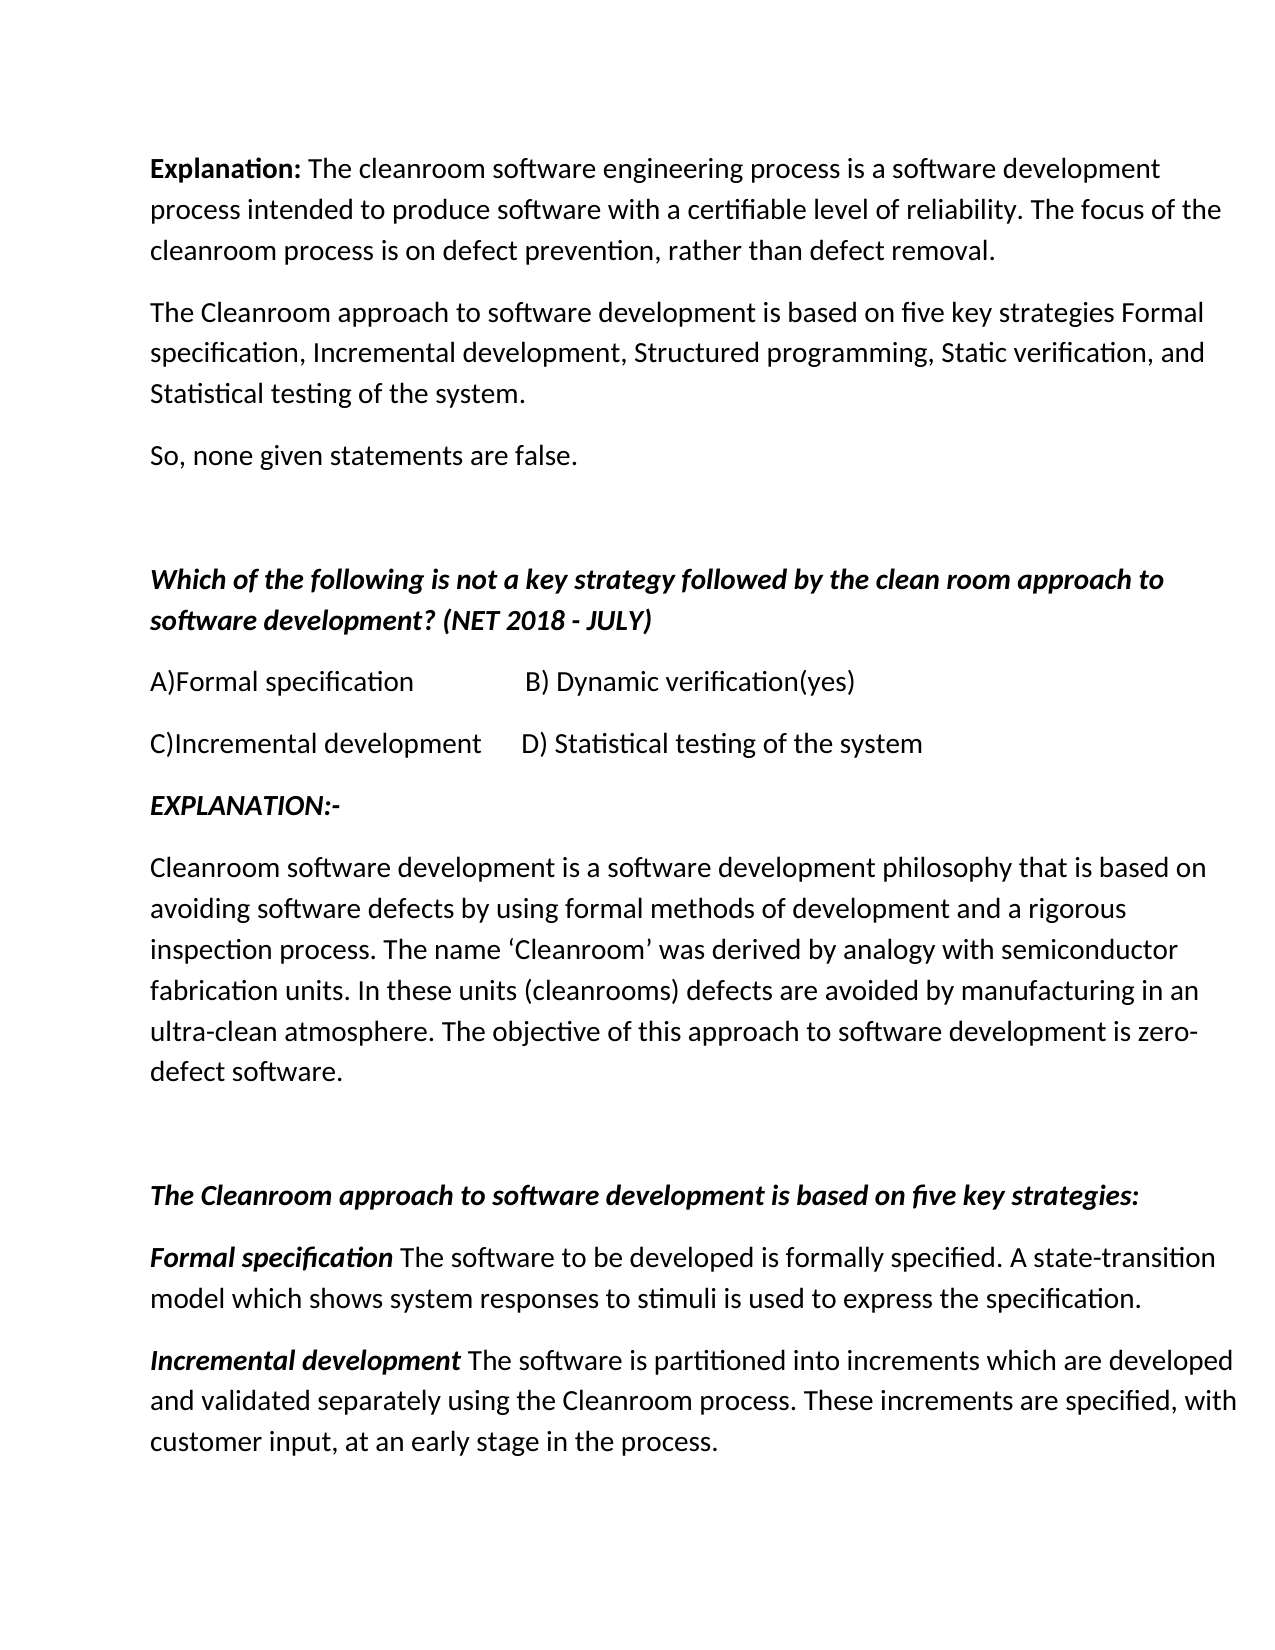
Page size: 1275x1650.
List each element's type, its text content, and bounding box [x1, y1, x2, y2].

text Formal specification The software to be developed is formally specified. A state-transition model which shows system responses to stimuli is used to express the specification. [150, 1239, 1240, 1315]
text Which of the following is not a key strategy followed by the clean room approach to software development? (NET 2018 - JULY) [150, 561, 1240, 637]
text Cleanroom software development is a software development philosophy that is based on avoiding software defects by using formal methods of development and a rigorous inspection process. The name ‘Cleanroom’ was derived by analogy with semiconductor fabrication units. In these units (cleanrooms) defects are avoided by manufacturing in an ultra-clean atmosphere. The objective of this approach to software development is zero-defect software. [150, 849, 1240, 1089]
text A)Formal specification B) Dynamic verification(yes) [150, 663, 1240, 699]
text Explanation: The cleanroom software engineering process is a software development process intended to produce software with a certifiable level of reliability. The focus of the cleanroom process is on defect prevention, rather than defect removal. [150, 150, 1240, 267]
text C)Incremental development D) Statistical testing of the system [150, 725, 1240, 761]
text EXPLANATION:- [150, 787, 1240, 823]
text So, none given statements are false. [150, 437, 1240, 473]
text The Cleanroom approach to software development is based on five key strategies: [150, 1177, 1240, 1213]
